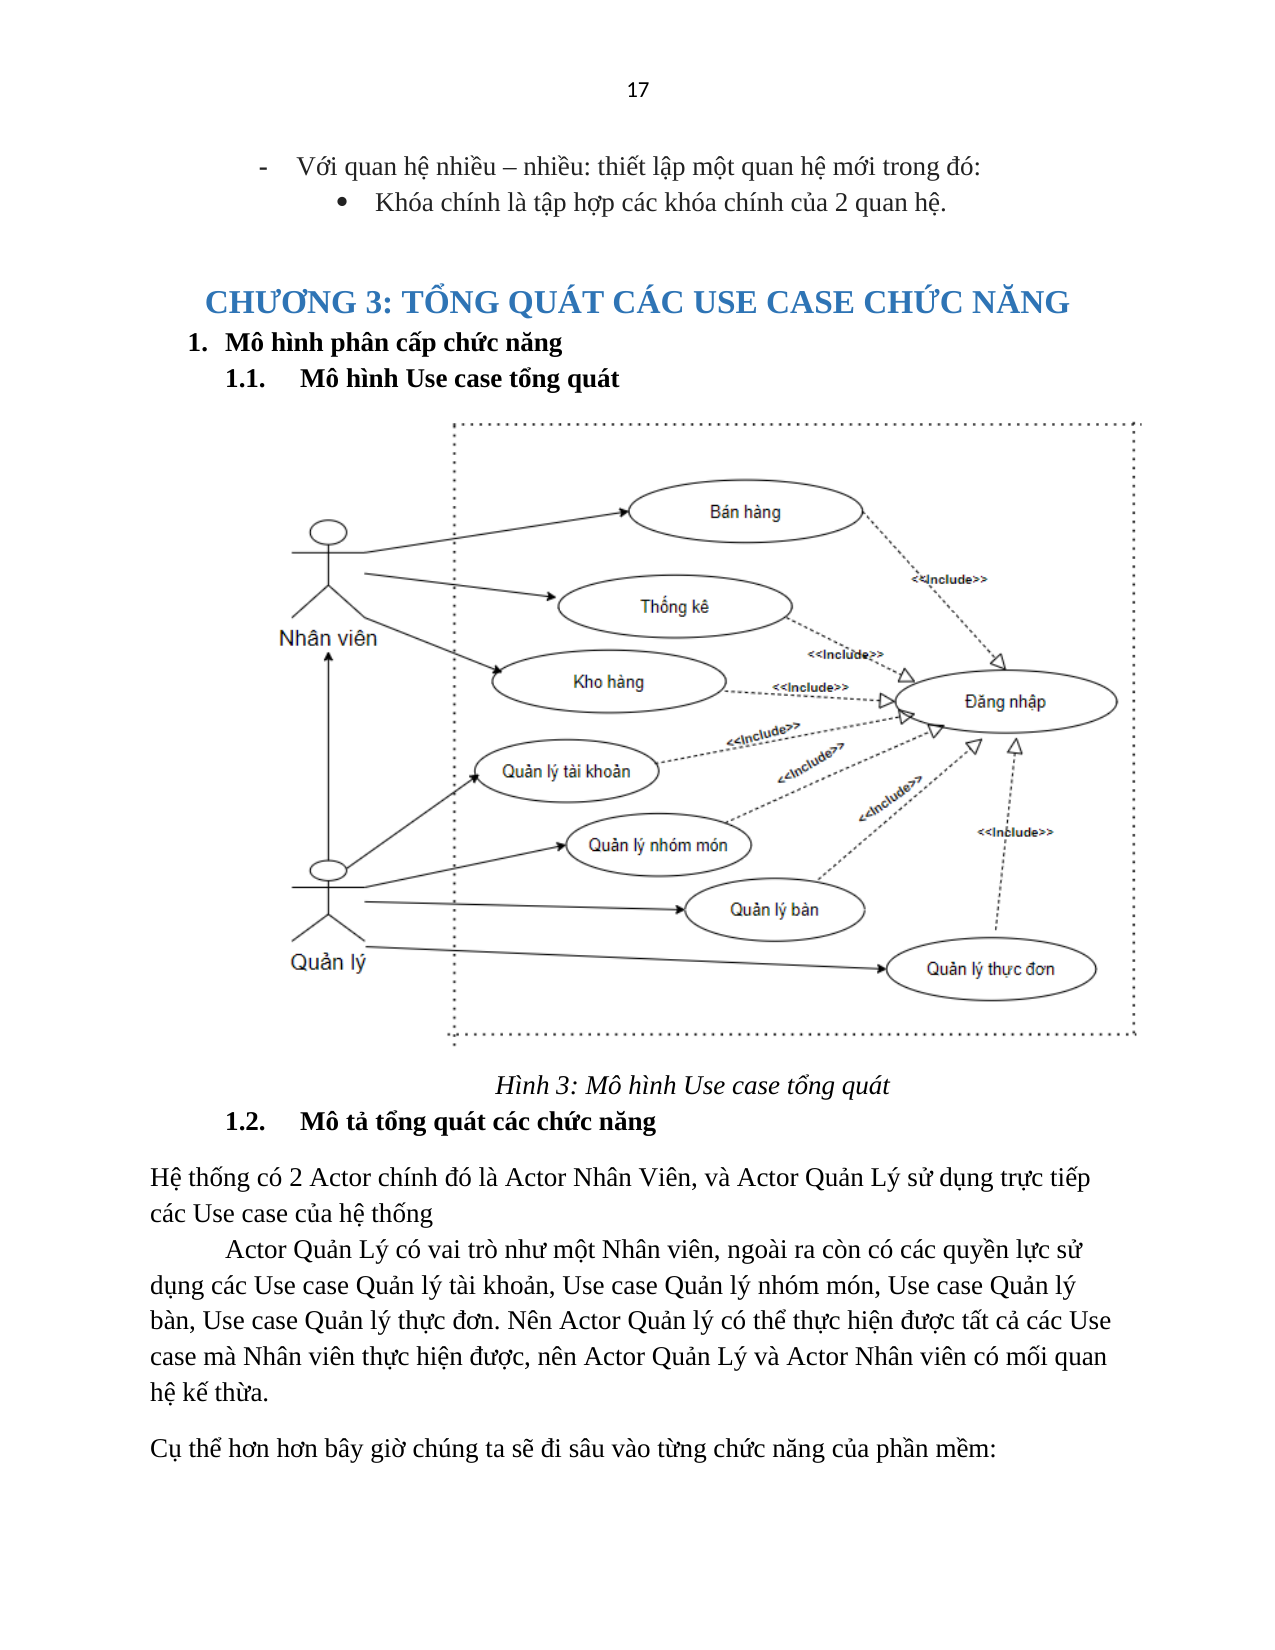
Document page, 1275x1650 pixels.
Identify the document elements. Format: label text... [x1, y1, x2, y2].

list Mô tả tổng quát các chức năng [225, 1105, 1125, 1136]
list Với quan hệ nhiều – nhiều: thiết lập một quan hệ mới trong đó: [259, 150, 1125, 181]
subtitle CHƯƠNG 3: TỔNG QUÁT CÁC USE CASE CHỨC NĂNG [150, 282, 1125, 321]
picture [262, 397, 1165, 1065]
list Khóa chính là tập hợp các khóa chính của 2 quan hệ. [337, 186, 1125, 217]
list Mô hình Use case tổng quát [225, 362, 1125, 393]
list Mô hình phân cấp chức năng [187, 326, 1125, 358]
text Cụ thể hơn hơn bây giờ chúng ta sẽ đi sâu vào từng chức năng của phần mềm: [150, 1432, 1125, 1464]
list Hình 3: Mô hình Use case tổng quát [262, 1069, 1125, 1100]
text Hệ thống có 2 Actor chính đó là Actor Nhân Viên, và Actor Quản Lý sử dụng trực tiếp các Use case của hệ thống Actor Quản Lý có vai trò như một Nhân viên, ngoài ra còn có các quyền lực sử dụng các Use case Quản lý tài khoản, Use case Quản lý nhóm món, Use case Quản lý bàn, Use case Quản lý thực đơn. Nên Actor Quản lý có thể thực hiện được tất cả các Use case mà Nhân viên thực hiện được, nên Actor Quản Lý và Actor Nhân viên có mối quan hệ kế thừa. [150, 1162, 1125, 1407]
